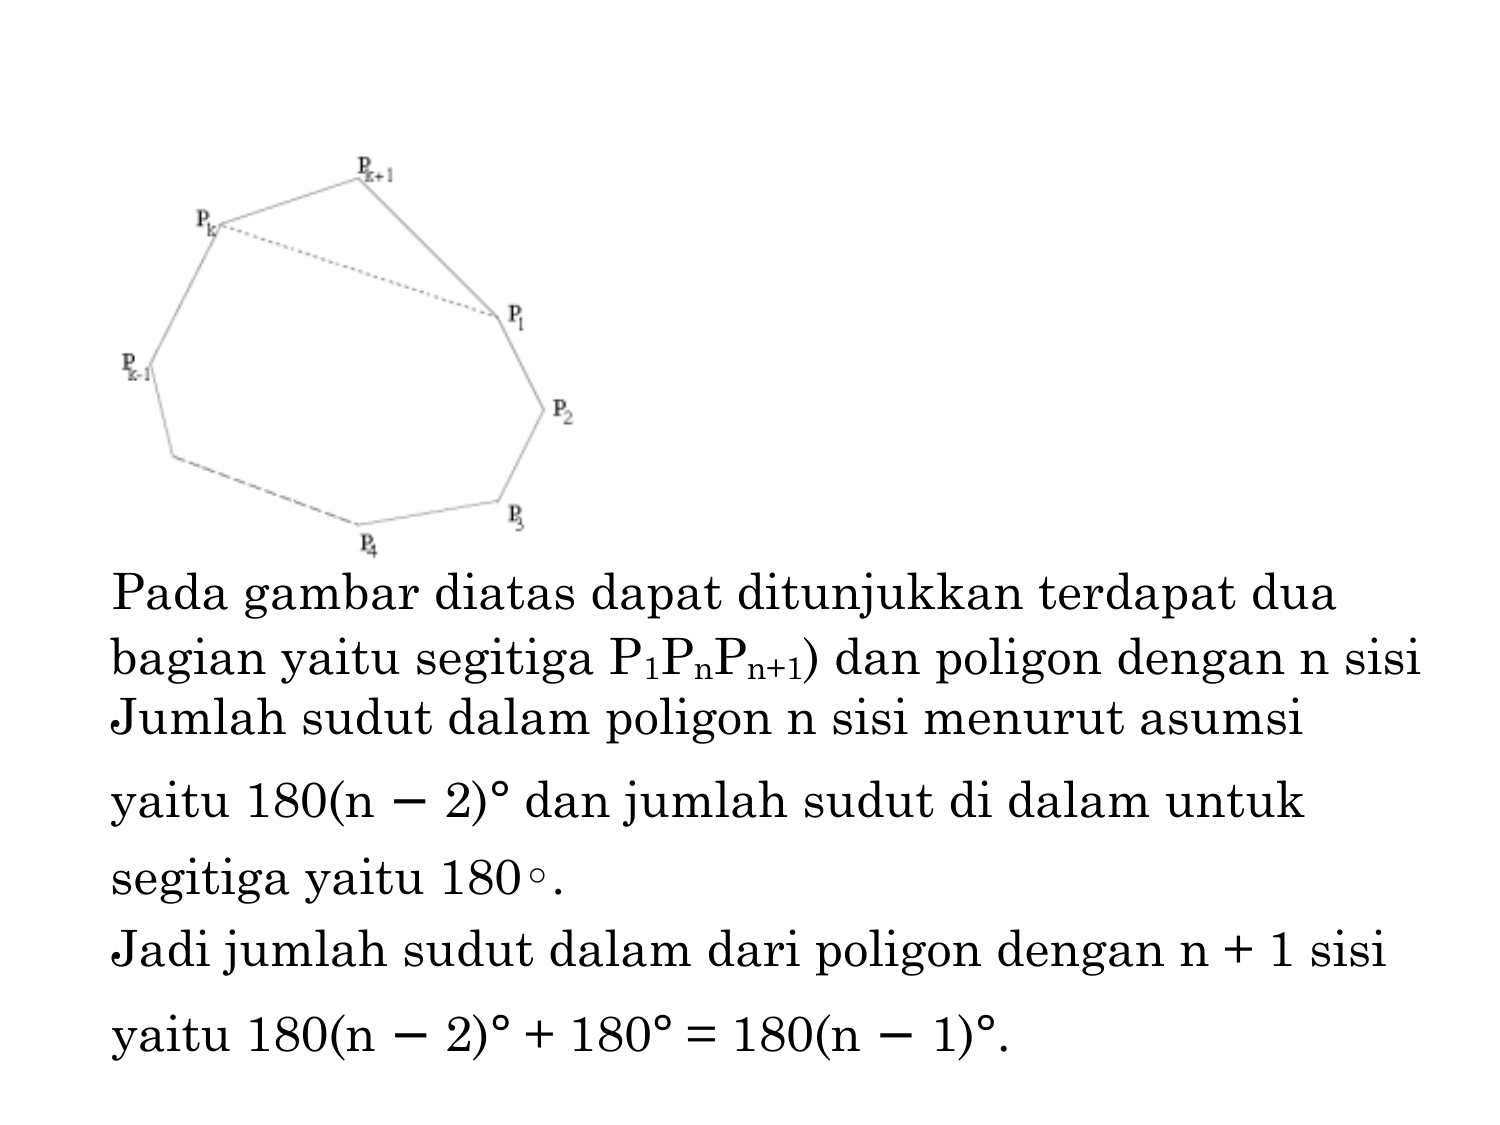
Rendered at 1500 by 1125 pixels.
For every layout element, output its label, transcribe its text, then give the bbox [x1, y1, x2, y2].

picture [112, 149, 581, 563]
text Jadi jumlah sudut dalam dari poligon dengan n + 1 sisi yaitu 180(n − 2)° + 180° = 180(n − 1)°. [111, 919, 1400, 1080]
text Pada gambar diatas dapat ditunjukkan terdapat dua bagian yaitu segitiga P1PnPn+1) dan poligon dengan n sisi Jumlah sudut dalam poligon n sisi menurut asumsi yaitu 180(n − 2)° dan jumlah sudut di dalam untuk segitiga yaitu 180◦. [110, 562, 1438, 905]
